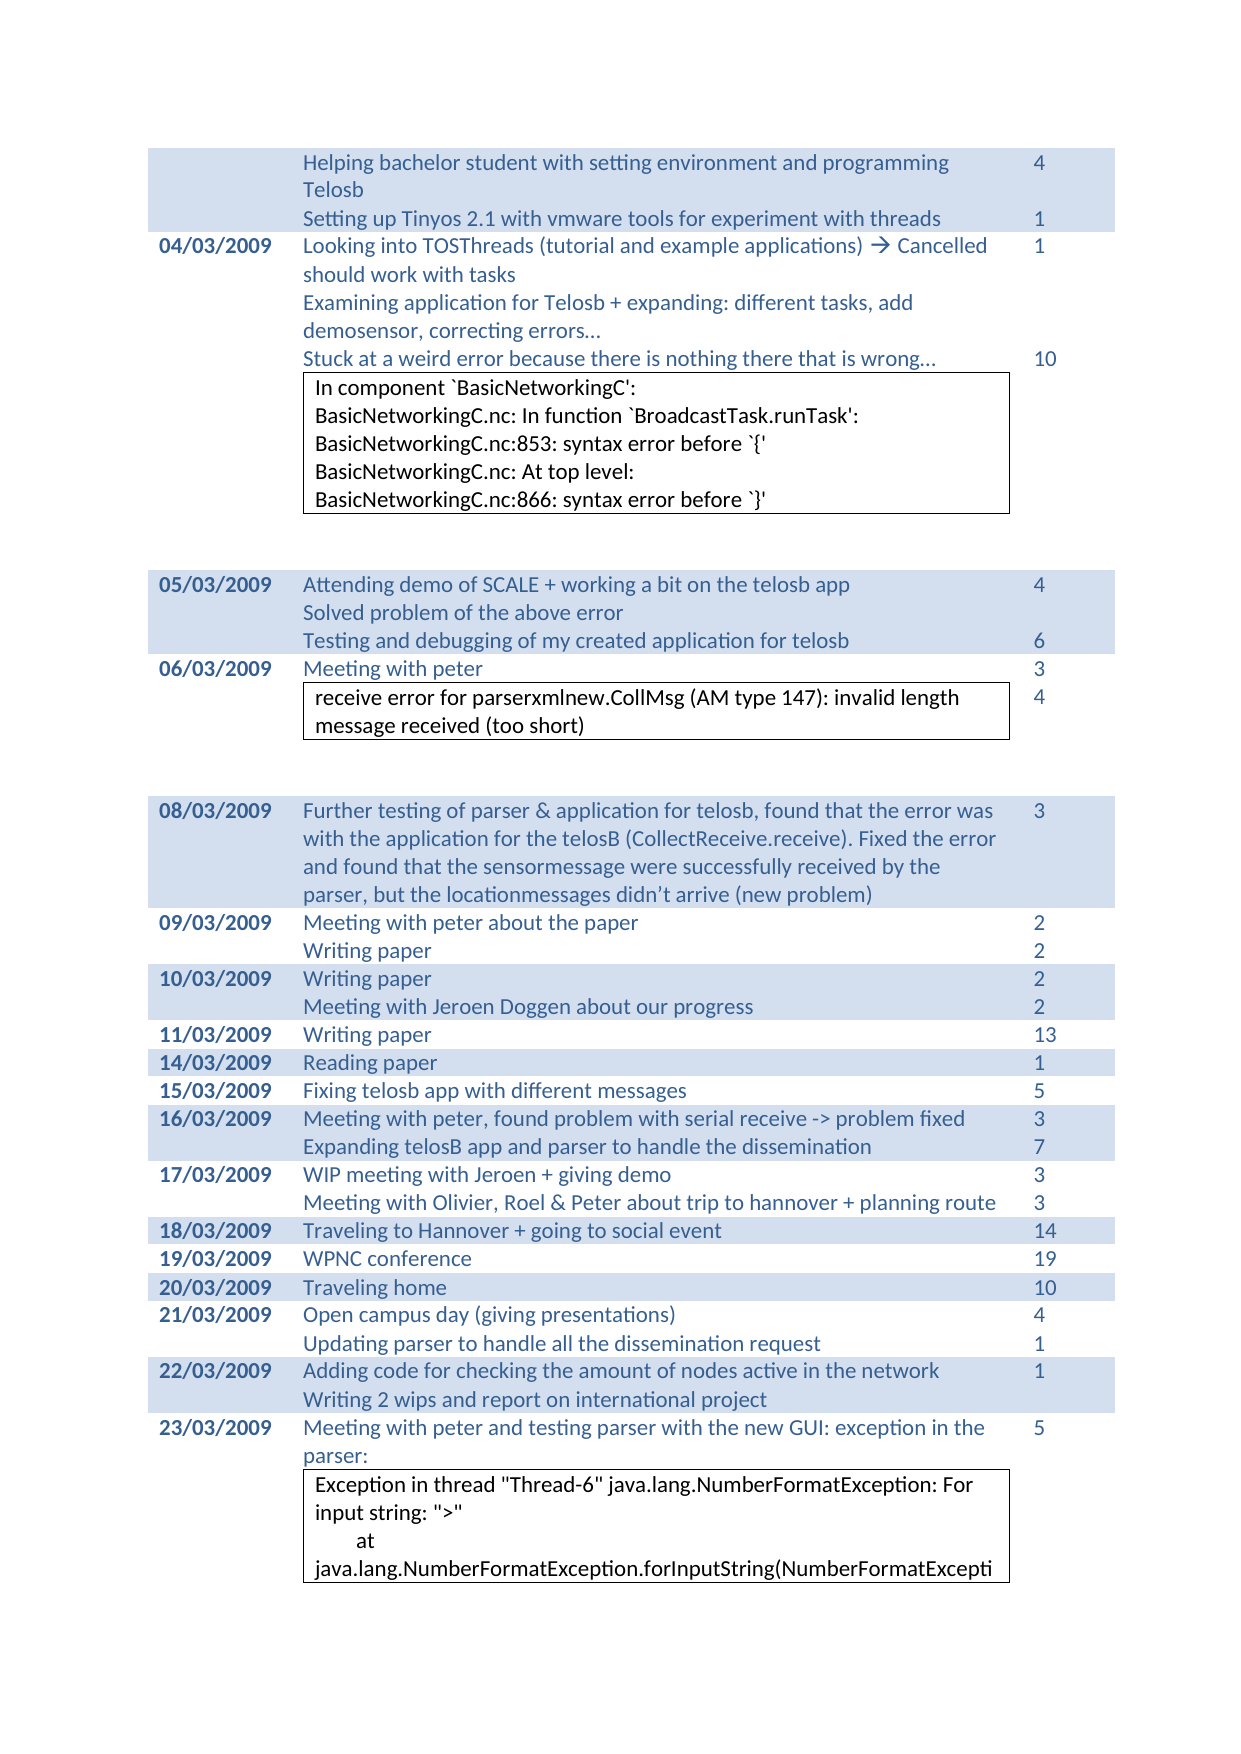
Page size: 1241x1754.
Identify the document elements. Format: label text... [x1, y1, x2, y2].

table_cell 10/03/2009 [148, 964, 292, 1020]
table_cell 14/03/2009 [148, 1049, 292, 1076]
table_cell 10 [1022, 1273, 1115, 1301]
table_cell 1 [1022, 1357, 1115, 1413]
table_cell 3 7 [1022, 1105, 1115, 1161]
table_cell 5 [1022, 1076, 1115, 1104]
table_cell Adding code for checking the amount of nodes active in the network Writing 2 wips and report on international project [292, 1357, 1022, 1413]
table_cell Fixing telosb app with different messages [292, 1076, 1022, 1104]
table_cell 3 4 [1022, 654, 1115, 796]
table_cell Further testing of parser & application for telosb, found that the error was with the application for the telosB (CollectReceive.receive). Fixed the error and found that the sensormessage were successfully received by the parser, but the locationmessages didn’t arrive (new problem) [292, 796, 1022, 908]
table_cell 2 2 [1022, 964, 1115, 1020]
table_cell 4 6 [1022, 570, 1115, 654]
table_cell 20/03/2009 [148, 1273, 292, 1301]
table_cell Meeting with peter [292, 654, 1022, 796]
table_cell 3 [1022, 796, 1115, 908]
table_cell 22/03/2009 [148, 1357, 292, 1413]
table_cell 4 1 [1022, 1301, 1115, 1357]
table_cell 3 3 [1022, 1161, 1115, 1217]
table_cell 17/03/2009 [148, 1161, 292, 1217]
table_cell 23/03/2009 [148, 1413, 292, 1583]
table_cell 1 4 1 [1022, 148, 1115, 232]
table_cell Writing paper [292, 1020, 1022, 1048]
table_cell Open campus day (giving presentations) Updating parser to handle all the dissemination request [292, 1301, 1022, 1357]
table_cell 5 1 [1022, 1413, 1115, 1583]
table_cell WIP meeting with Jeroen + giving demo Meeting with Olivier, Roel & Peter about trip to hannover + planning route [292, 1161, 1022, 1217]
table_cell Traveling to Hannover + going to social event [292, 1217, 1022, 1244]
table_cell 04/03/2009 [148, 232, 292, 570]
table_cell 13 [1022, 1020, 1115, 1048]
table_cell Attending demo of SCALE + working a bit on the telosb app Solved problem of the above error Testing and debugging of my created application for telosb [292, 570, 1022, 654]
table_cell 11/03/2009 [148, 1020, 292, 1048]
table_cell 16/03/2009 [148, 1105, 292, 1161]
table_cell Looking into TOSThreads (tutorial and example applications) Cancelled should work with tasks Examining application for Telosb + expanding: different tasks, add demosensor, correcting errors… Stuck at a weird error because there is nothing there that is wrong… [292, 232, 1022, 570]
table_cell Meeting with peter about the paper Writing paper [292, 908, 1022, 964]
table_cell Writing paper Meeting with Jeroen Doggen about our progress [292, 964, 1022, 1020]
table_cell 1 [1022, 1049, 1115, 1076]
table_cell 05/03/2009 [148, 570, 292, 654]
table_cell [292, 148, 1022, 232]
table_cell 03/03/2009 [148, 148, 292, 232]
table_cell Traveling home [292, 1273, 1022, 1301]
table_cell 09/03/2009 [148, 908, 292, 964]
table_cell 08/03/2009 [148, 796, 292, 908]
table_cell Reading paper [292, 1049, 1022, 1076]
table_cell Meeting with peter, found problem with serial receive -> problem fixed Expanding telosB app and parser to handle the dissemination [292, 1105, 1022, 1161]
table_cell 18/03/2009 [148, 1217, 292, 1244]
table_cell 06/03/2009 [148, 654, 292, 796]
table_cell 2 2 [1022, 908, 1115, 964]
table_cell 21/03/2009 [148, 1301, 292, 1357]
table_cell WPNC conference [292, 1245, 1022, 1273]
table_cell 19/03/2009 [148, 1245, 292, 1273]
table_cell 15/03/2009 [148, 1076, 292, 1104]
table_cell 19 [1022, 1245, 1115, 1273]
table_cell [292, 1413, 1022, 1583]
table_cell 14 [1022, 1217, 1115, 1244]
table_cell 1 10 [1022, 232, 1115, 570]
